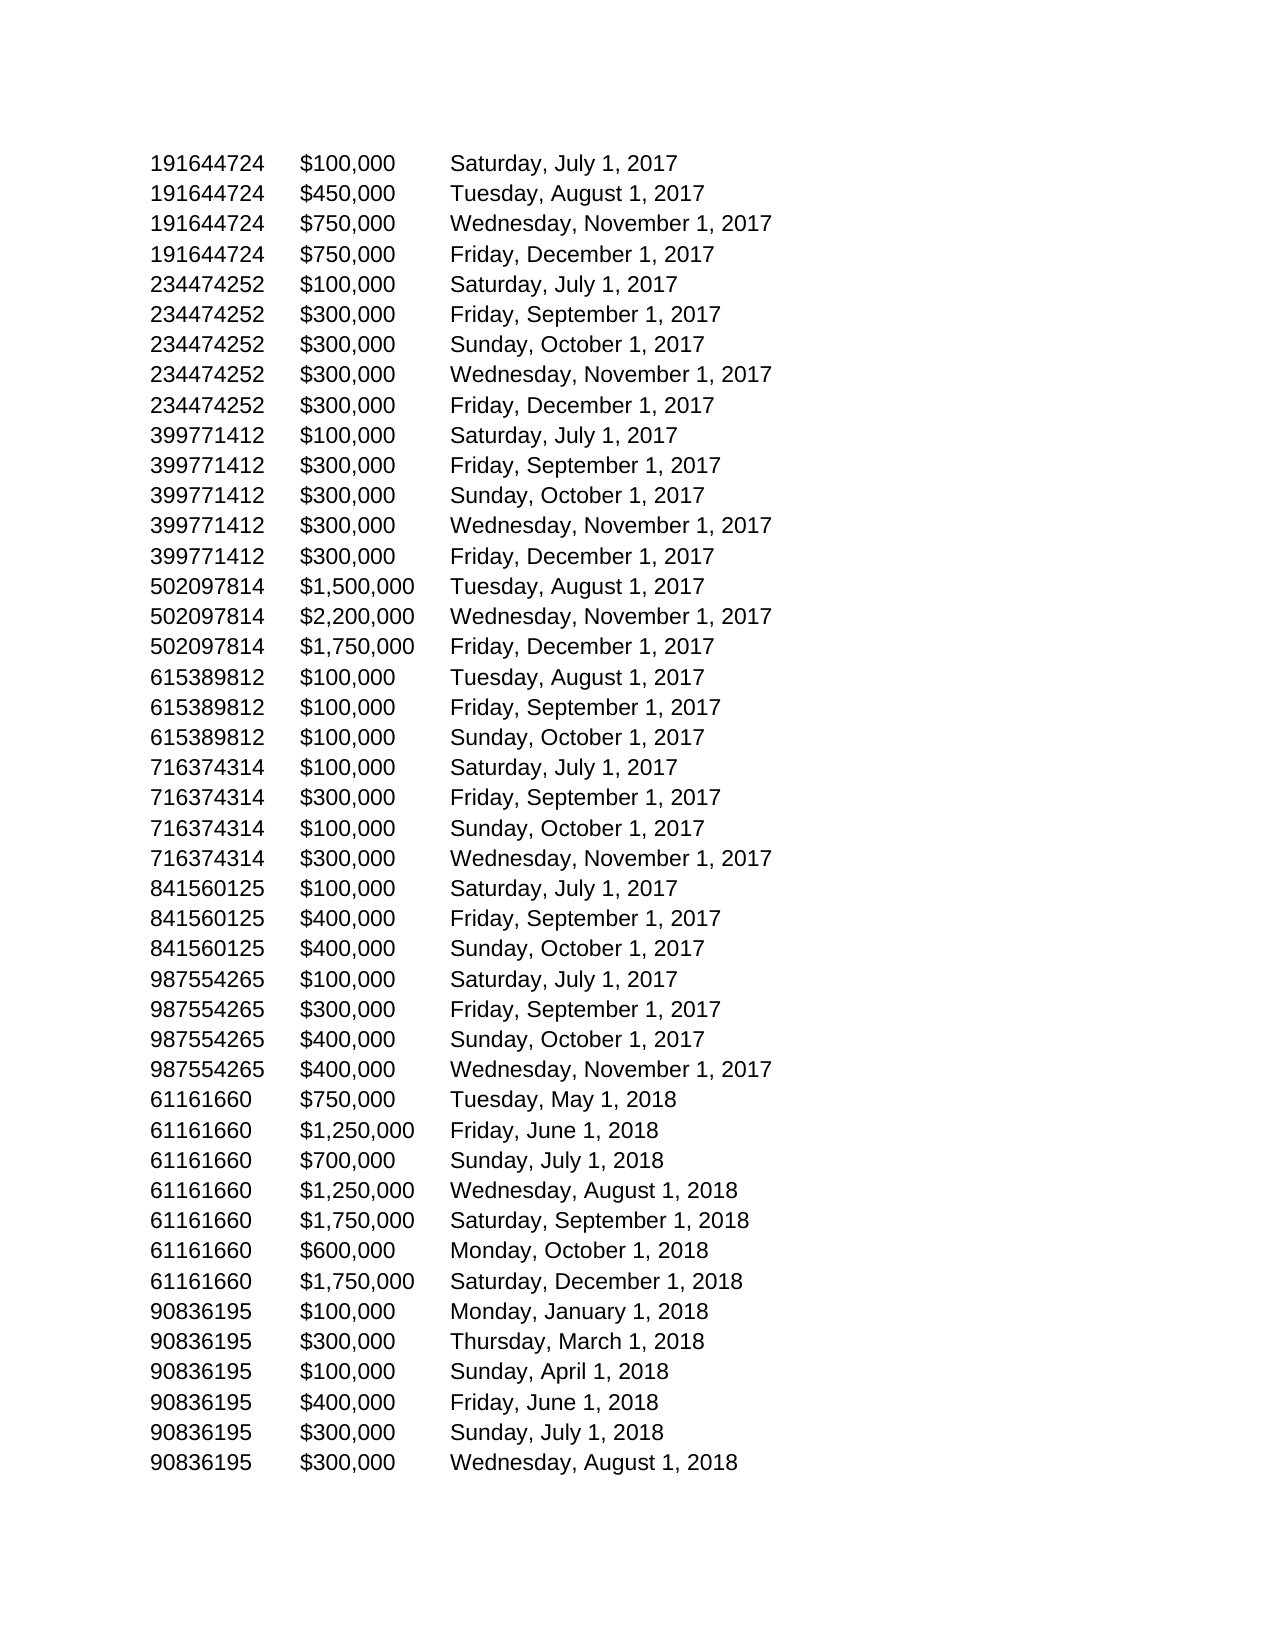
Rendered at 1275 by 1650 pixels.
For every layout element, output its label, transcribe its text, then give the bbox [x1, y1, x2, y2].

text 502097814 $2,200,000 Wednesday, November 1, 2017 [150, 603, 1125, 629]
text 191644724 $100,000 Saturday, July 1, 2017 [150, 150, 1125, 176]
text 615389812 $100,000 Sunday, October 1, 2017 [150, 724, 1125, 750]
text 61161660 $1,250,000 Friday, June 1, 2018 [150, 1117, 1125, 1143]
text 61161660 $600,000 Monday, October 1, 2018 [150, 1237, 1125, 1264]
text 234474252 $300,000 Sunday, October 1, 2017 [150, 331, 1125, 358]
text 191644724 $750,000 Wednesday, November 1, 2017 [150, 210, 1125, 237]
text 61161660 $700,000 Sunday, July 1, 2018 [150, 1147, 1125, 1173]
text 90836195 $300,000 Wednesday, August 1, 2018 [150, 1449, 1125, 1475]
text 399771412 $100,000 Saturday, July 1, 2017 [150, 422, 1125, 448]
text 234474252 $300,000 Friday, December 1, 2017 [150, 392, 1125, 418]
text 841560125 $400,000 Friday, September 1, 2017 [150, 905, 1125, 932]
text 716374314 $300,000 Friday, September 1, 2017 [150, 784, 1125, 811]
text 987554265 $400,000 Wednesday, November 1, 2017 [150, 1056, 1125, 1083]
text 615389812 $100,000 Friday, September 1, 2017 [150, 694, 1125, 720]
text 841560125 $100,000 Saturday, July 1, 2017 [150, 875, 1125, 901]
text 191644724 $750,000 Friday, December 1, 2017 [150, 241, 1125, 267]
text 716374314 $100,000 Sunday, October 1, 2017 [150, 814, 1125, 841]
text 987554265 $400,000 Sunday, October 1, 2017 [150, 1026, 1125, 1052]
text 502097814 $1,750,000 Friday, December 1, 2017 [150, 633, 1125, 660]
text 234474252 $300,000 Friday, September 1, 2017 [150, 301, 1125, 327]
text 61161660 $1,750,000 Saturday, December 1, 2018 [150, 1268, 1125, 1294]
text 90836195 $100,000 Sunday, April 1, 2018 [150, 1358, 1125, 1385]
text 716374314 $300,000 Wednesday, November 1, 2017 [150, 845, 1125, 871]
text 502097814 $1,500,000 Tuesday, August 1, 2017 [150, 573, 1125, 599]
text 90836195 $300,000 Sunday, July 1, 2018 [150, 1419, 1125, 1445]
text 399771412 $300,000 Friday, December 1, 2017 [150, 543, 1125, 569]
text 716374314 $100,000 Saturday, July 1, 2017 [150, 754, 1125, 781]
text 90836195 $400,000 Friday, June 1, 2018 [150, 1388, 1125, 1415]
text 841560125 $400,000 Sunday, October 1, 2017 [150, 935, 1125, 962]
text 191644724 $450,000 Tuesday, August 1, 2017 [150, 180, 1125, 207]
text 90836195 $100,000 Monday, January 1, 2018 [150, 1298, 1125, 1324]
text 399771412 $300,000 Wednesday, November 1, 2017 [150, 512, 1125, 539]
text 399771412 $300,000 Sunday, October 1, 2017 [150, 482, 1125, 509]
text 90836195 $300,000 Thursday, March 1, 2018 [150, 1328, 1125, 1354]
text 61161660 $1,750,000 Saturday, September 1, 2018 [150, 1207, 1125, 1234]
text 61161660 $750,000 Tuesday, May 1, 2018 [150, 1086, 1125, 1113]
text 987554265 $300,000 Friday, September 1, 2017 [150, 996, 1125, 1022]
text 399771412 $300,000 Friday, September 1, 2017 [150, 452, 1125, 478]
text 234474252 $100,000 Saturday, July 1, 2017 [150, 271, 1125, 297]
text 234474252 $300,000 Wednesday, November 1, 2017 [150, 361, 1125, 388]
text 615389812 $100,000 Tuesday, August 1, 2017 [150, 663, 1125, 690]
text 61161660 $1,250,000 Wednesday, August 1, 2018 [150, 1177, 1125, 1203]
text 987554265 $100,000 Saturday, July 1, 2017 [150, 966, 1125, 992]
